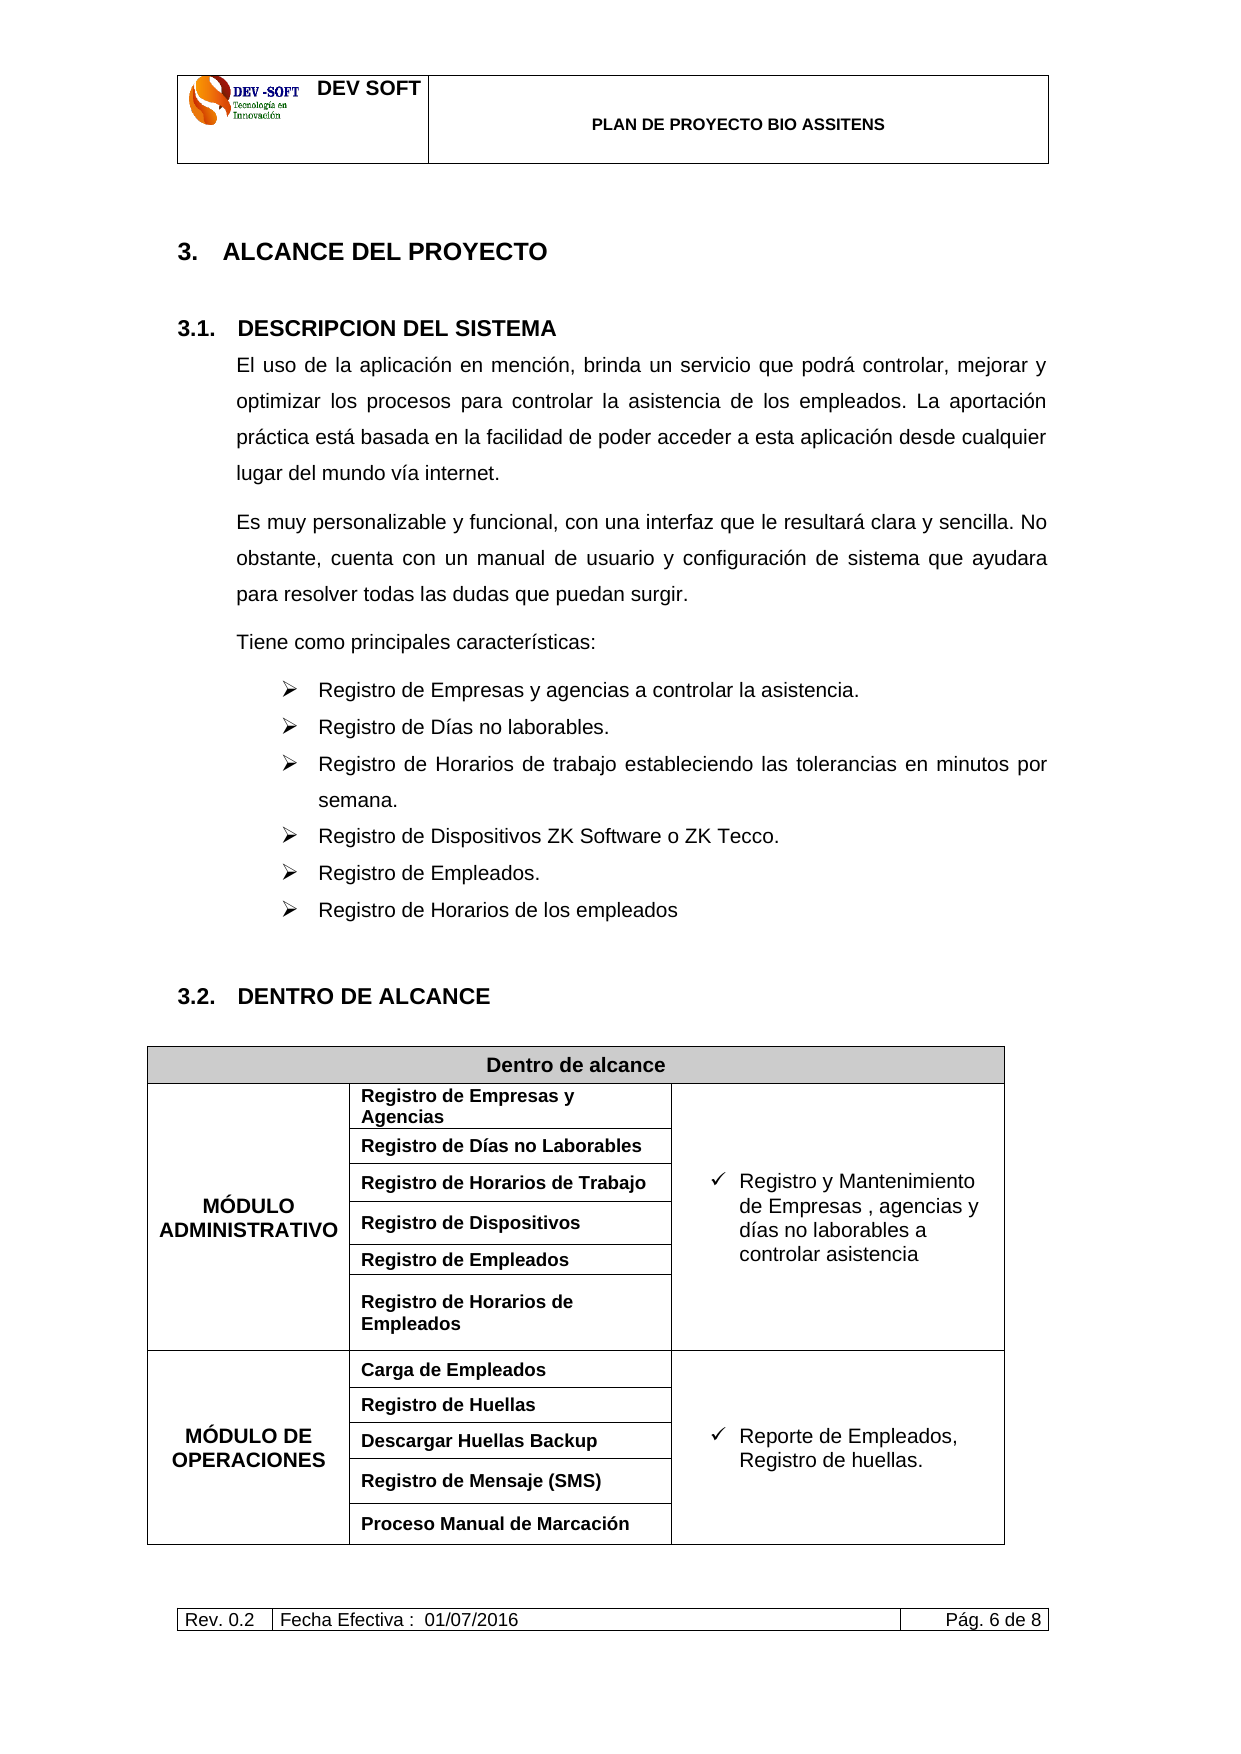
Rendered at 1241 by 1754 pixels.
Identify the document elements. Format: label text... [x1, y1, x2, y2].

subtitle DENTRO DE ALCANCE [177, 983, 1048, 1009]
table_cell MÓDULO ADMINISTRATIVO [148, 1084, 349, 1350]
subtitle ALCANCE DEL PROYECTO [177, 237, 1048, 266]
text El uso de la aplicación en mención, brinda un servicio que podrá controlar, mejorar y optimizar los procesos para controlar la asistencia de los empleados. La aportación práctica está basada en la facilidad de poder acceder a esta aplicación desde cualquier lugar del mundo vía internet. [236, 353, 1048, 485]
table_cell Registro de Dispositivos [350, 1202, 671, 1244]
table_cell Reporte de Empleados, Registro de huellas. [672, 1351, 1004, 1543]
list Registro de Empleados. [281, 861, 1048, 885]
table_cell Carga de Empleados [350, 1351, 671, 1387]
table_cell Registro de Mensaje (SMS) [350, 1459, 671, 1503]
subtitle DESCRIPCION DEL SISTEMA [177, 314, 1048, 341]
table_cell Descargar Huellas Backup [350, 1423, 671, 1458]
picture [189, 76, 299, 125]
table_cell Registro de Días no Laborables [350, 1129, 671, 1163]
list Registro de Empresas y agencias a controlar la asistencia. [281, 678, 1048, 703]
table_cell Proceso Manual de Marcación [350, 1504, 671, 1543]
list Registro de Horarios de los empleados [281, 897, 1048, 922]
table_cell Registro de Empleados [350, 1245, 671, 1274]
text Tiene como principales características: [236, 630, 1048, 654]
list Registro de Días no laborables. [281, 715, 1048, 739]
table_cell Registro de Empresas y Agencias [350, 1084, 671, 1127]
list Registro de Dispositivos ZK Software o ZK Tecco. [281, 824, 1048, 848]
list Registro de Horarios de trabajo estableciendo las tolerancias en minutos por semana. [281, 752, 1048, 812]
table_cell Registro de Horarios de Trabajo [350, 1164, 671, 1201]
table_cell Registro de Horarios de Empleados [350, 1275, 671, 1350]
table_header Dentro de alcance [148, 1047, 1004, 1083]
text Es muy personalizable y funcional, con una interfaz que le resultará clara y sencilla. No obstante, cuenta con un manual de usuario y configuración de sistema que ayudara para resolver todas las dudas que puedan surgir. [236, 509, 1048, 605]
table_cell MÓDULO DE OPERACIONES [148, 1351, 349, 1543]
table_cell Registro y Mantenimiento de Empresas , agencias y días no laborables a controlar asistencia [672, 1084, 1004, 1350]
table_cell Registro de Huellas [350, 1388, 671, 1422]
